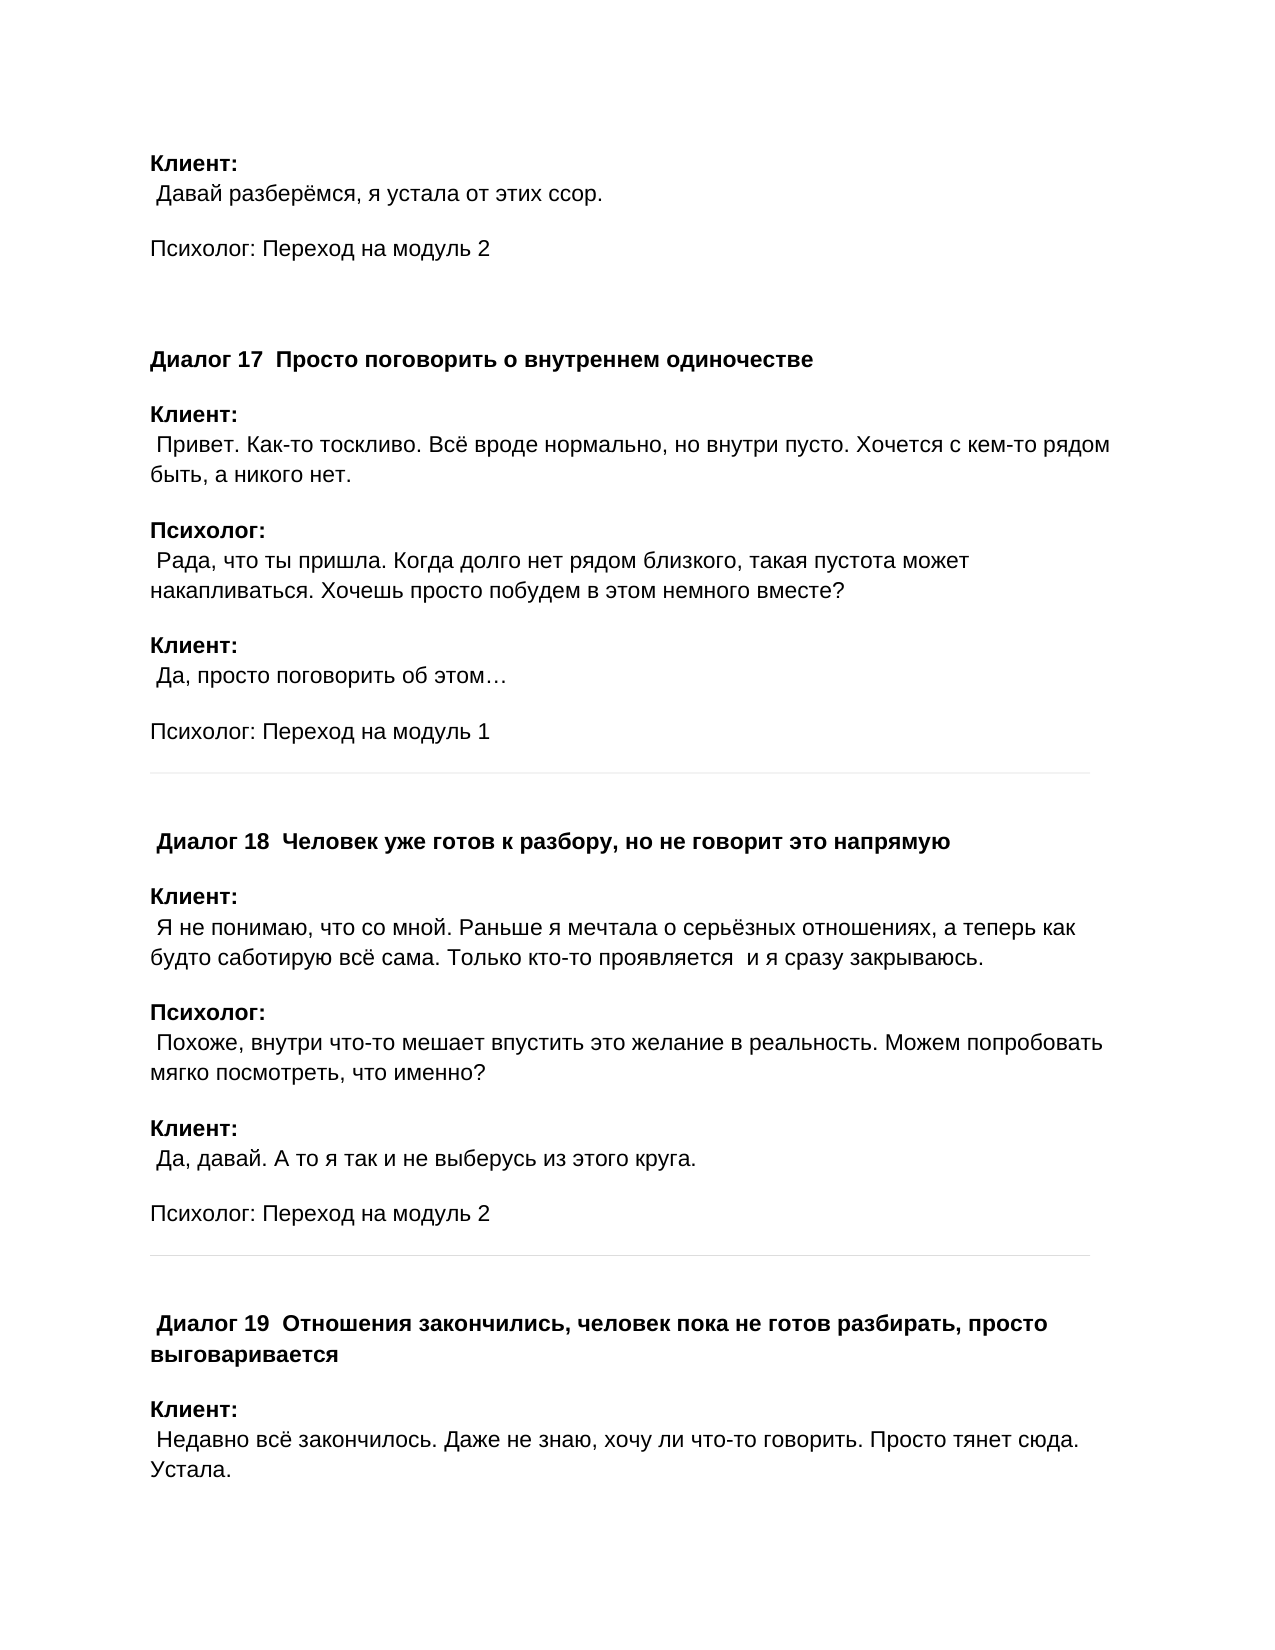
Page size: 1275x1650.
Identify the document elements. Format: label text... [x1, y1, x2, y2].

text Клиент: Да, давай. А то я так и не выберусь из этого круга. [150, 1114, 1125, 1171]
text Клиент: Привет. Как-то тоскливо. Всё вроде нормально, но внутри пусто. Хочется с кем-то рядом быть, а никого нет. [150, 401, 1125, 488]
text Психолог: Рада, что ты пришла. Когда долго нет рядом близкого, такая пустота может накапливаться. Хочешь просто побудем в этом немного вместе? [150, 517, 1125, 603]
text Психолог: Похоже, внутри что-то мешает впустить это желание в реальность. Можем попробовать мягко посмотреть, что именно? [150, 999, 1125, 1086]
text Клиент: Давай разберёмся, я устала от этих ссор. [150, 150, 1125, 207]
text Психолог: Переход на модуль 1 [150, 718, 1125, 744]
text Психолог: Переход на модуль 2 [150, 1200, 1125, 1226]
text Диалог 18 Человек уже готов к разбору, но не говорит это напрямую [150, 828, 1125, 854]
text Психолог: Переход на модуль 2 [150, 235, 1125, 262]
text Клиент: Да, просто поговорить об этом… [150, 632, 1125, 689]
text Диалог 17 Просто поговорить о внутреннем одиночестве [150, 346, 1125, 372]
text Клиент: Я не понимаю, что со мной. Раньше я мечтала о серьёзных отношениях, а теперь как будто саботирую всё сама. Только кто-то проявляется и я сразу закрываюсь. [150, 883, 1125, 970]
text Диалог 19 Отношения закончились, человек пока не готов разбирать, просто выговаривается [150, 1310, 1125, 1367]
text Клиент: Недавно всё закончилось. Даже не знаю, хочу ли что-то говорить. Просто тянет сюда. Устала. [150, 1396, 1125, 1483]
